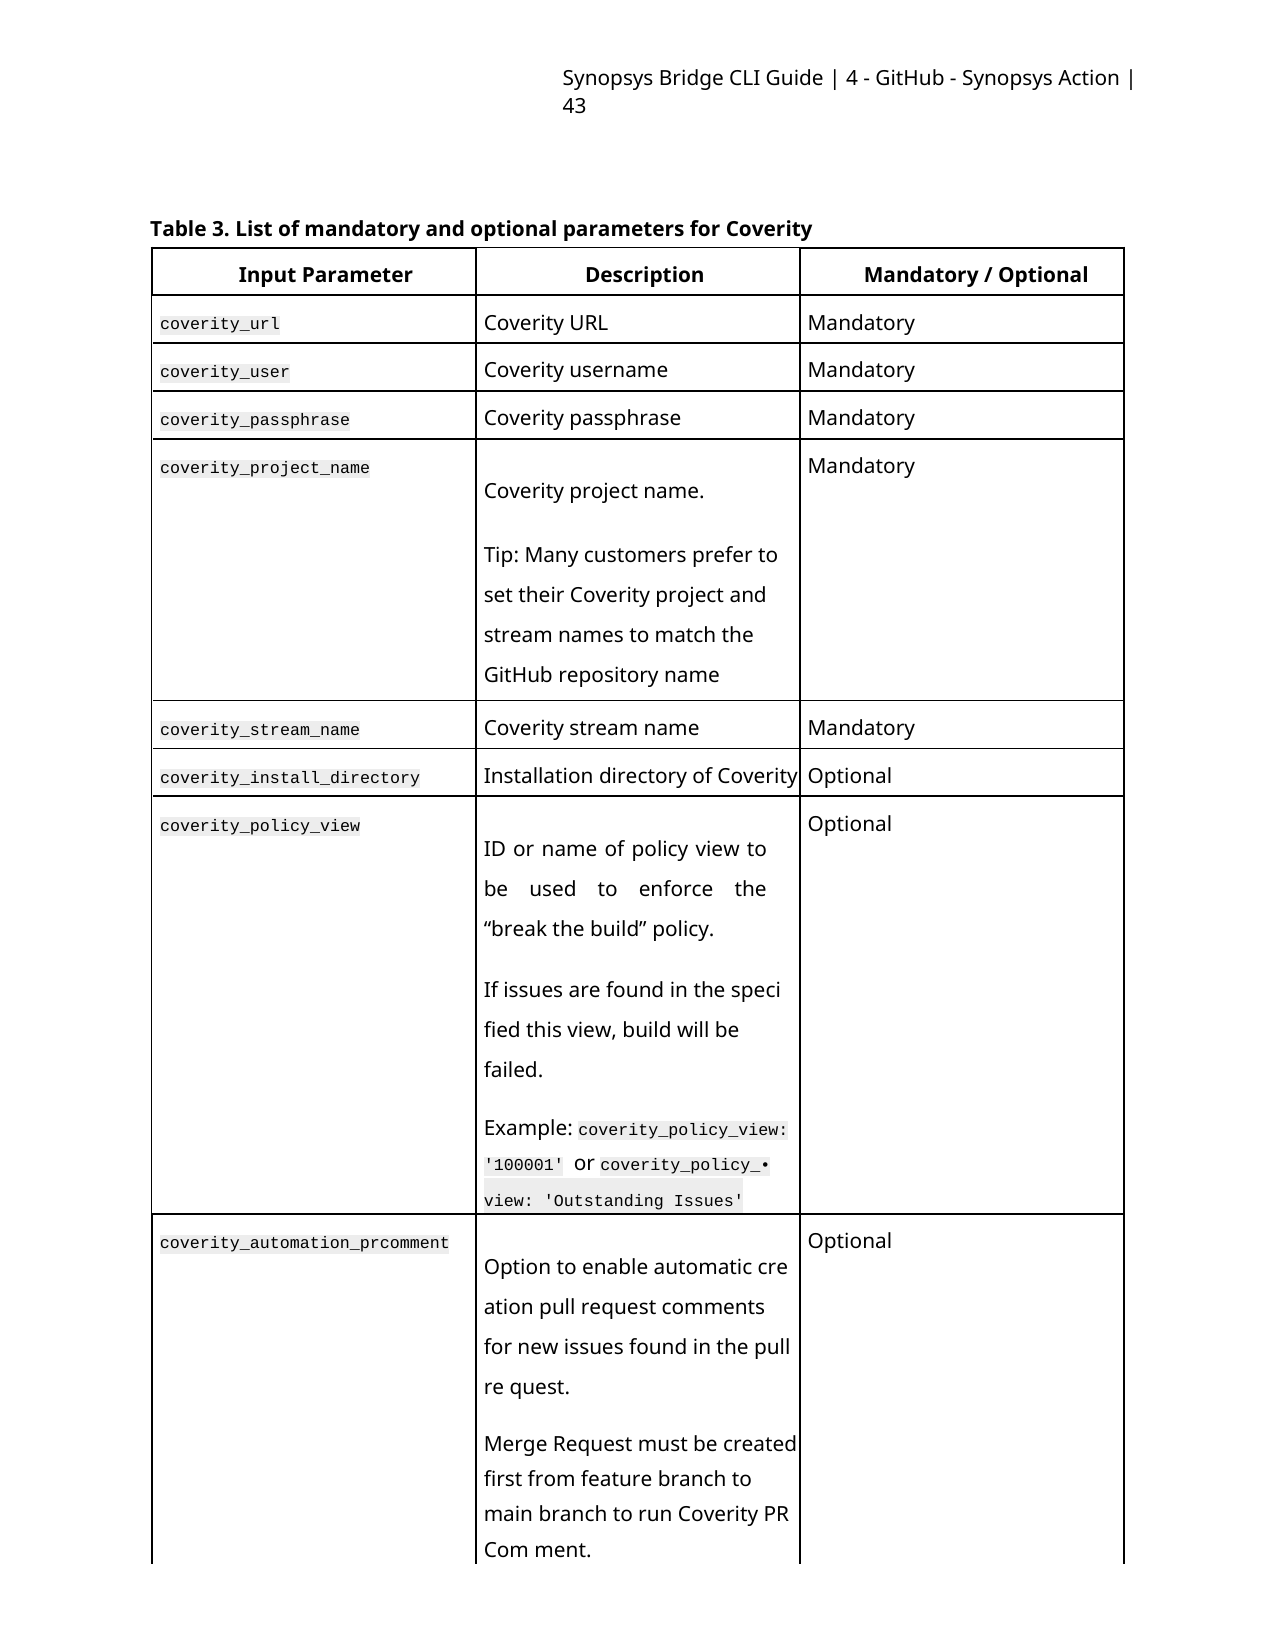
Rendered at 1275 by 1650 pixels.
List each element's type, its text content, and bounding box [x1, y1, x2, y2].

table_cell Option to enable automatic cre­ ation pull request comments for new issues found in the pull re­ quest. Merge Request must be created first from feature branch to main branch to run Coverity PR Com­ ment. [477, 1215, 799, 1563]
table_cell coverity_policy_view [152, 795, 475, 1213]
table_cell coverity_url [152, 296, 475, 342]
table_cell Optional [801, 749, 1123, 795]
table_cell coverity_install_directory [152, 748, 475, 795]
table_header Mandatory / Optional [801, 249, 1123, 294]
table_cell Mandatory [801, 392, 1123, 438]
table_cell Mandatory [801, 344, 1123, 390]
text Synopsys Bridge CLI Guide | 4 - GitHub - Synopsys Action | 43 [562, 63, 1142, 120]
table_cell Coverity passphrase [477, 392, 799, 438]
subtitle Table 3. List of mandatory and optional parameters for Coverity [150, 214, 1142, 243]
table_cell Coverity URL [477, 296, 799, 342]
table_cell Mandatory [801, 296, 1123, 342]
table_cell coverity_automation_prcomment [153, 1215, 475, 1563]
table_cell coverity_user [152, 342, 475, 390]
table_cell Installation directory of Coverity [477, 749, 799, 795]
table_cell ID or name of policy view to be used to enforce the “break the build” policy. If issues are found in the speci­ fied this view, build will be failed. Example: coverity_policy_view: '100001' or coverity_policy_• view: 'Outstanding Issues' [477, 797, 799, 1213]
table_cell Mandatory [801, 701, 1123, 747]
table_cell Coverity username [477, 344, 799, 390]
table_header Description [477, 248, 799, 294]
table_cell coverity_passphrase [152, 390, 475, 438]
table_cell coverity_project_name [152, 438, 475, 699]
table_header Input Parameter [153, 249, 475, 294]
table_cell Coverity stream name [477, 701, 799, 747]
table_cell Optional [801, 797, 1123, 1213]
table_cell coverity_stream_name [152, 700, 475, 747]
table_cell Coverity project name. Tip: Many customers prefer to set their Coverity project and stream names to match the GitHub repository name [477, 440, 799, 699]
table_cell Optional [801, 1215, 1123, 1563]
table_cell Mandatory [801, 440, 1123, 699]
